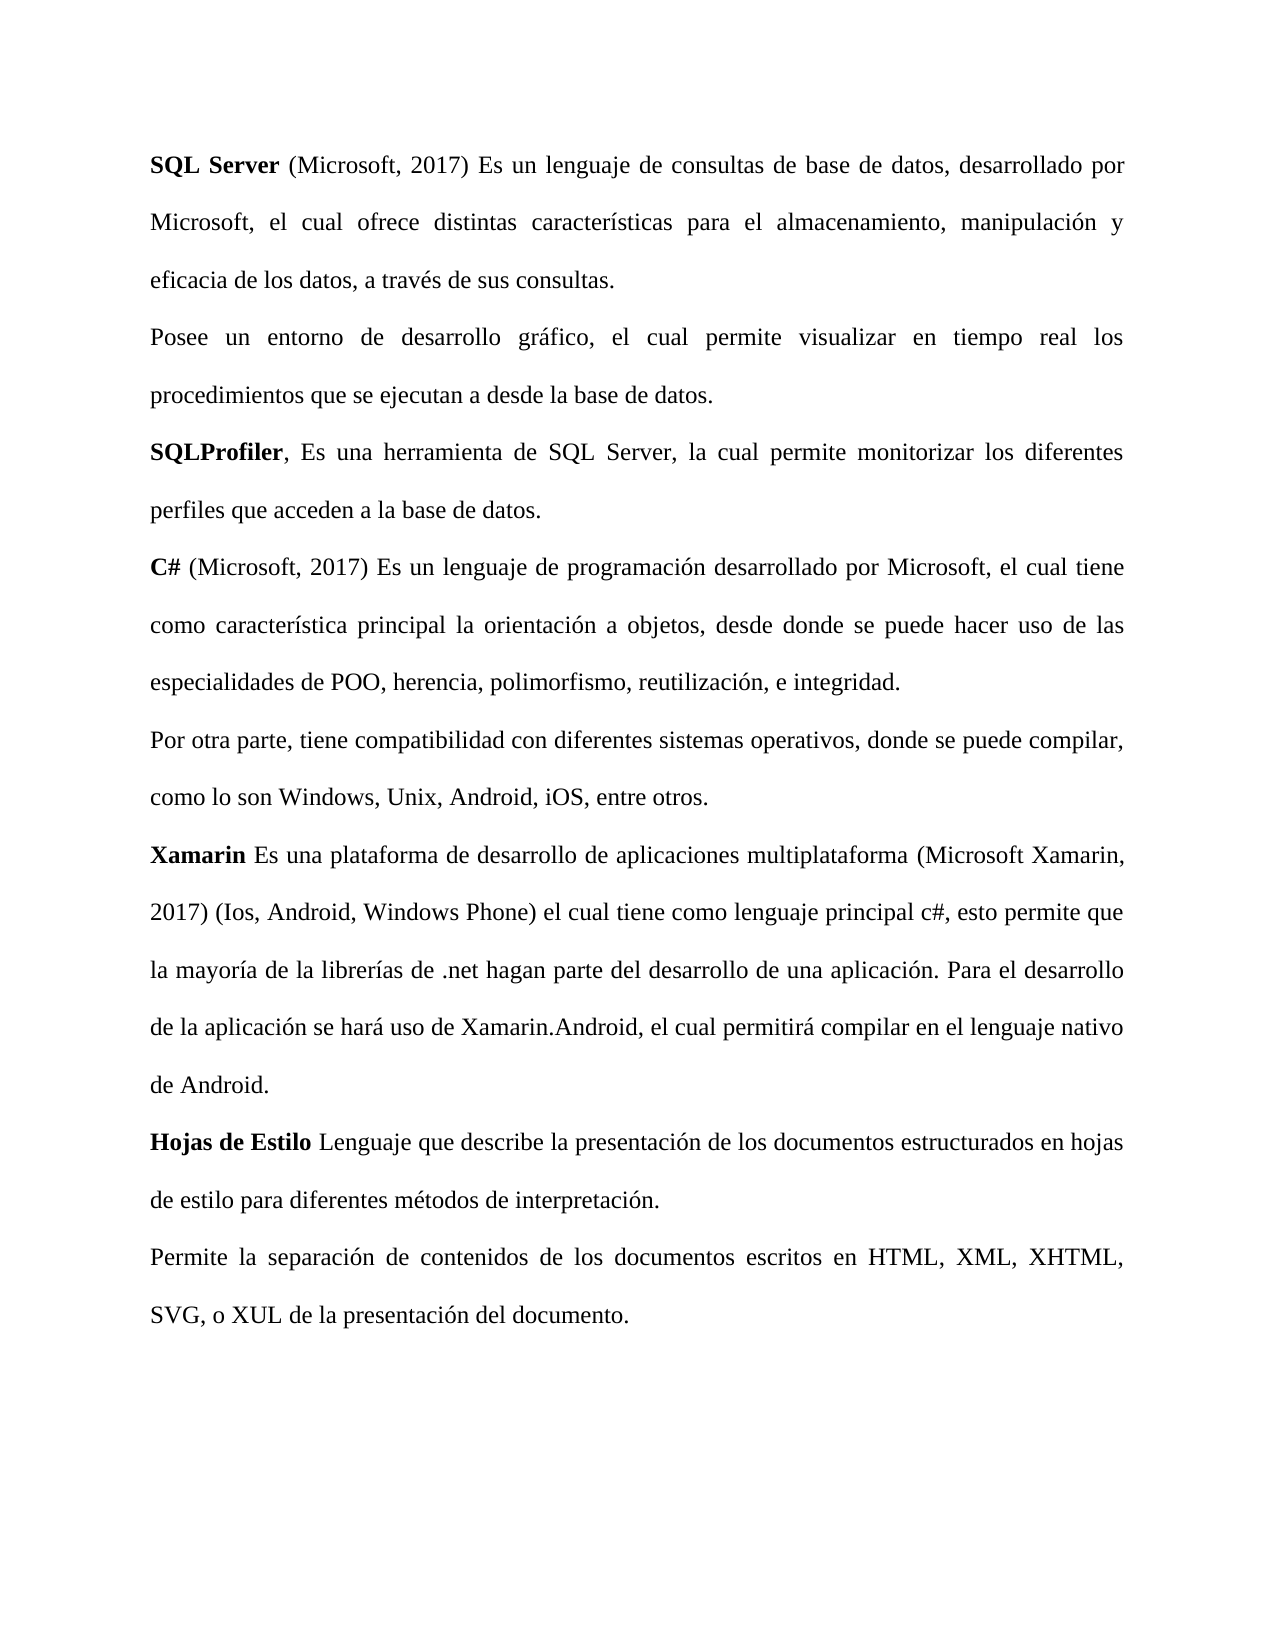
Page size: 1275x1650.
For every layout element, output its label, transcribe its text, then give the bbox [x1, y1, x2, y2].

text Xamarin Es una plataforma de desarrollo de aplicaciones multiplataforma (Ios, Android, Windows Phone) el cual tiene como lenguaje principal c#, esto permite que la mayoría de la librerías de .net hagan parte del desarrollo de una aplicación. Para el desarrollo de la aplicación se hará uso de Xamarin.Android, el cual permitirá compilar en el lenguaje nativo de Android. [150, 840, 1125, 1099]
text SQLProfiler, Es una herramienta de SQL Server, la cual permite monitorizar los diferentes perfiles que acceden a la base de datos. [150, 437, 1125, 524]
text Permite la separación de contenidos de los documentos escritos en HTML, XML, XHTML, SVG, o XUL de la presentación del documento. [150, 1242, 1125, 1329]
text C# Es un lenguaje de programación desarrollado por Microsoft, el cual tiene como característica principal la orientación a objetos, desde donde se puede hacer uso de las especialidades de POO, herencia, polimorfismo, reutilización, e integridad. [150, 552, 1125, 696]
text Posee un entorno de desarrollo gráfico, el cual permite visualizar en tiempo real los procedimientos que se ejecutan a desde la base de datos. [150, 322, 1125, 409]
text Hojas de Estilo Lenguaje que describe la presentación de los documentos estructurados en hojas de estilo para diferentes métodos de interpretación. [150, 1127, 1125, 1214]
text SQL Server Es un lenguaje de consultas de base de datos, desarrollado por Microsoft, el cual ofrece distintas características para el almacenamiento, manipulación y eficacia de los datos, a través de sus consultas. [150, 150, 1125, 294]
text Por otra parte, tiene compatibilidad con diferentes sistemas operativos, donde se puede compilar, como lo son Windows, Unix, Android, iOS, entre otros. [150, 725, 1125, 811]
